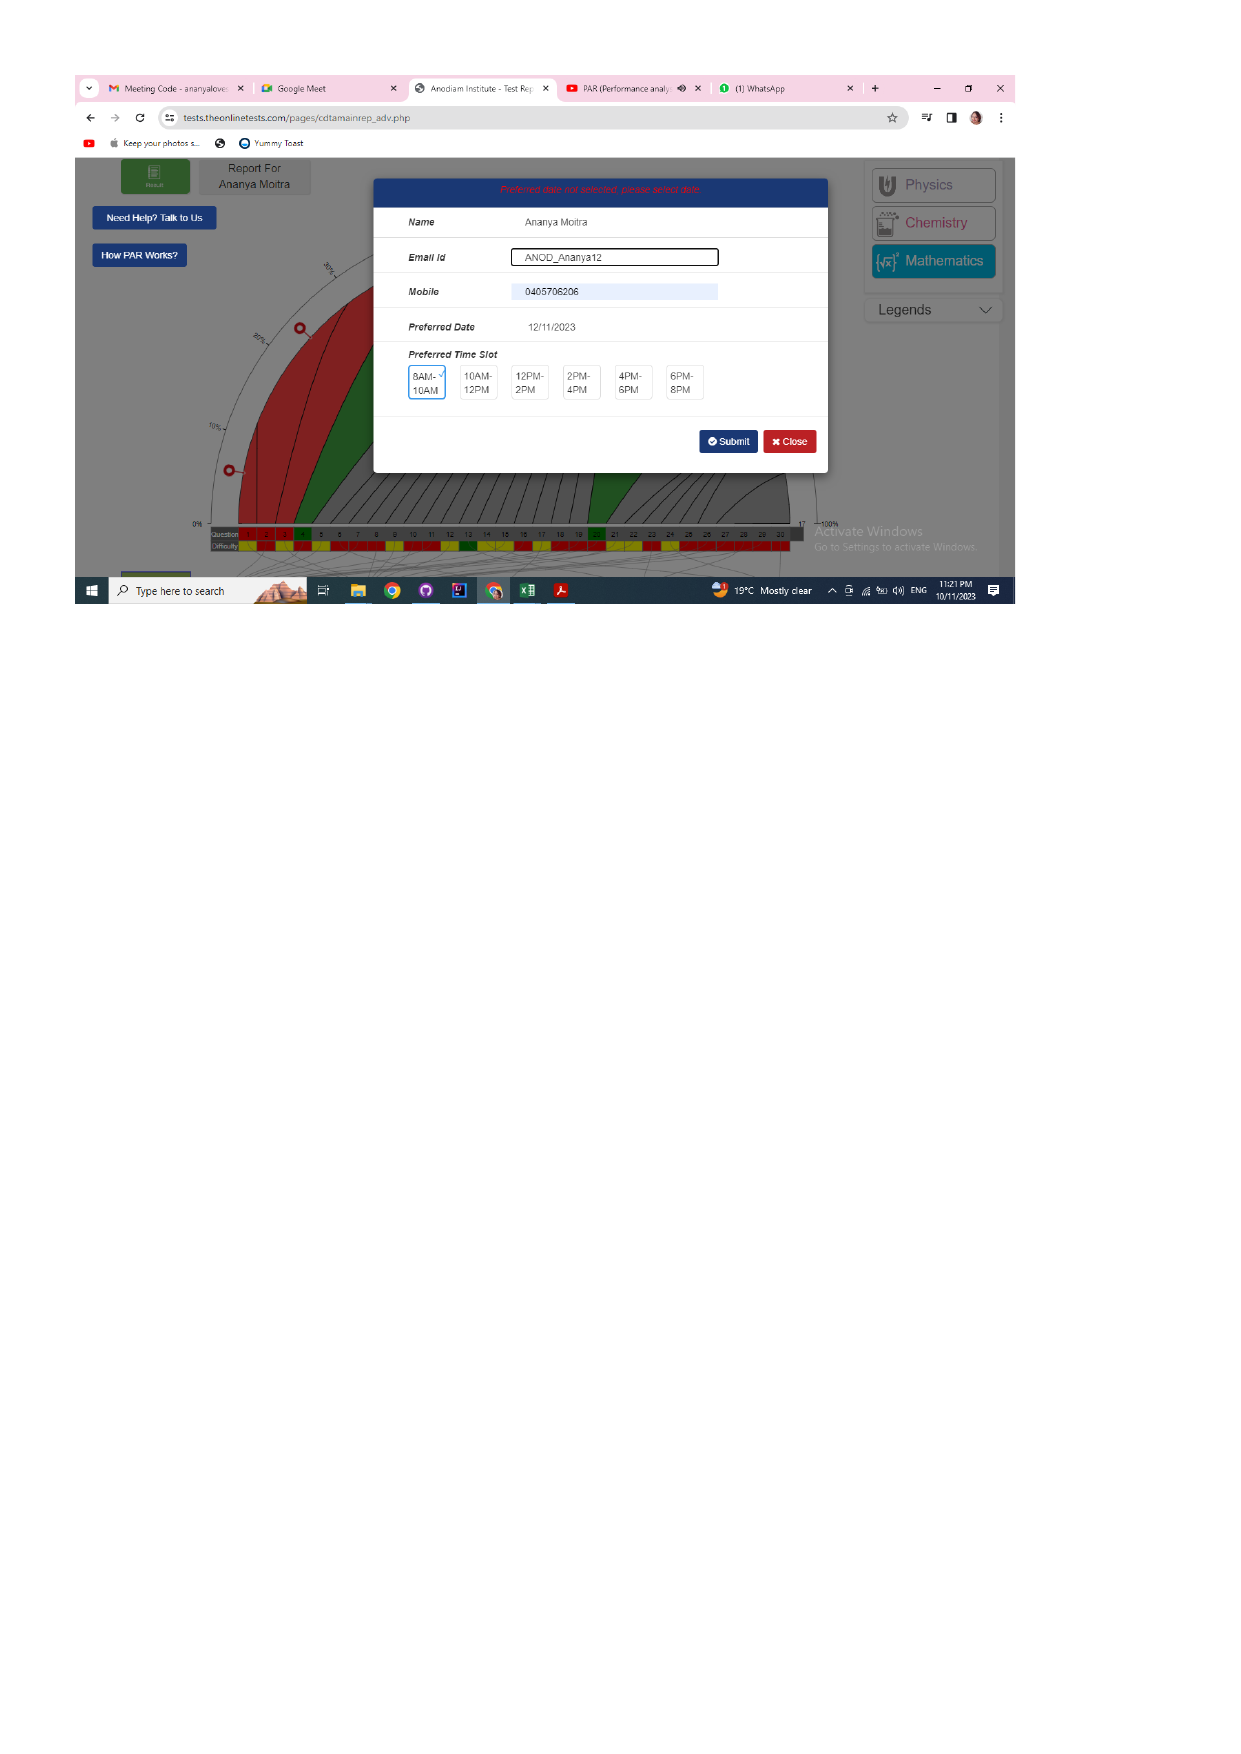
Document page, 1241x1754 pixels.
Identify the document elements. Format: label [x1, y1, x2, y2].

picture [75, 75, 1016, 604]
